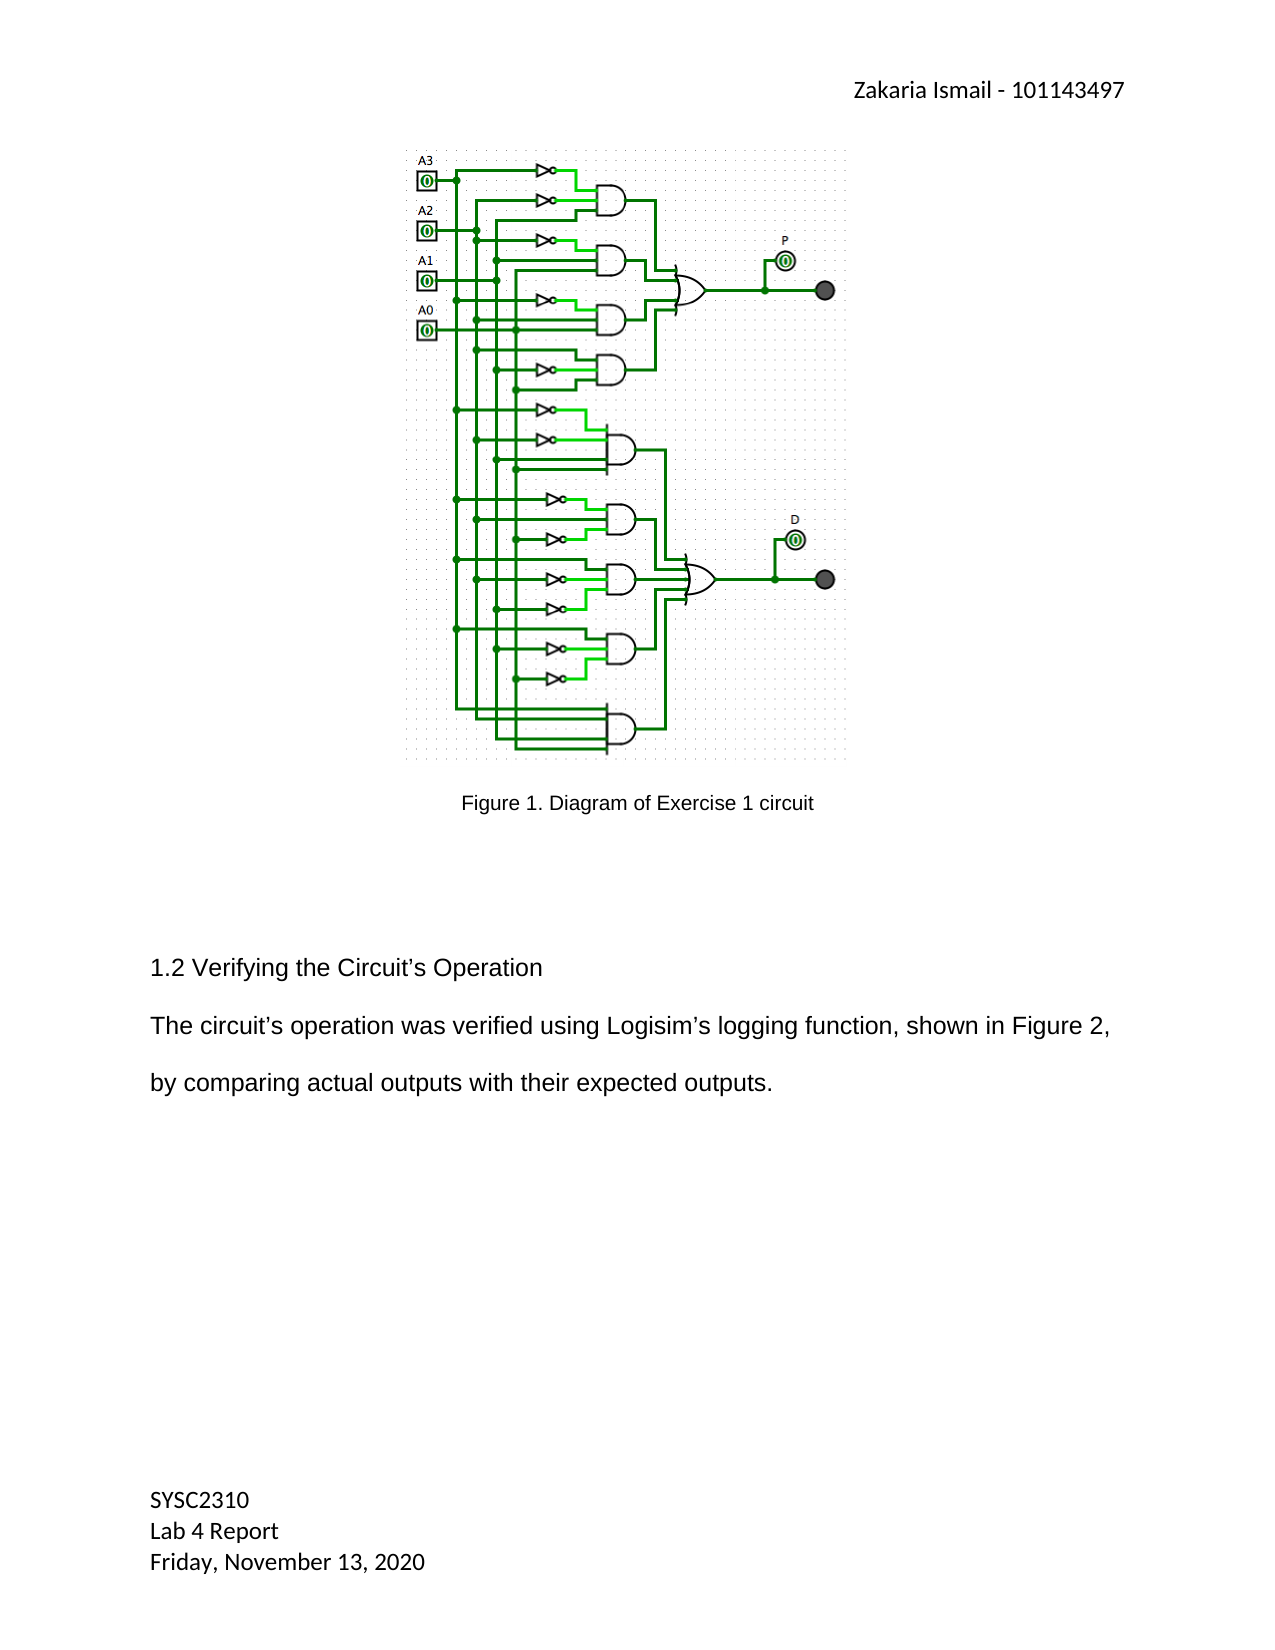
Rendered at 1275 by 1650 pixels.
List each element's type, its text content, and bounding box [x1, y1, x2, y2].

picture [400, 150, 847, 767]
text 1.2 Verifying the Circuit’s Operation [150, 838, 1125, 982]
text The circuit’s operation was verified using Logisim’s logging function, shown in Figure 2, by comparing actual outputs with their expected outputs. [150, 1011, 1125, 1097]
